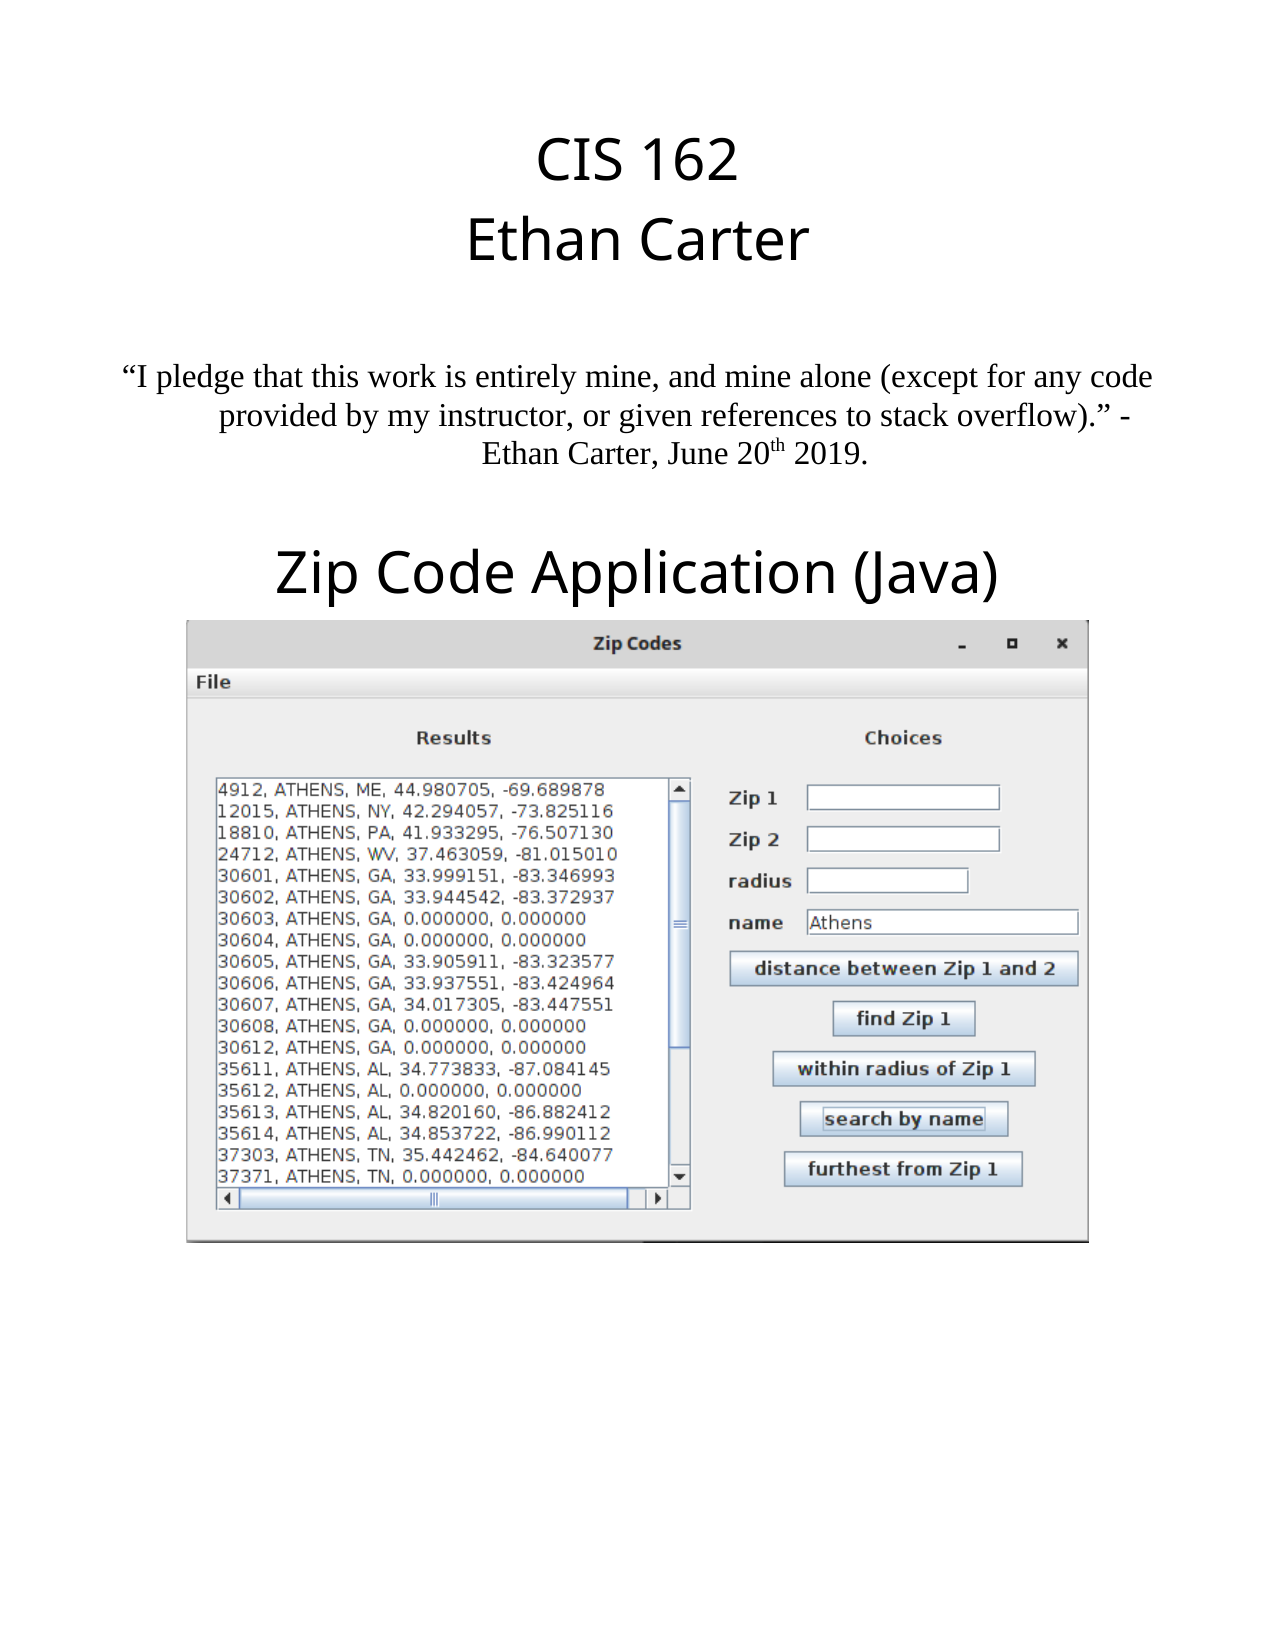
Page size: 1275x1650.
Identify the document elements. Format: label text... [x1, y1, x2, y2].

text CIS 162 [118, 118, 1157, 198]
picture [186, 620, 1089, 1243]
text Zip Code Application (Java) [118, 531, 1157, 610]
text “I pledge that this work is entirely mine, and mine alone (except for any code provided by my instructor, or given references to stack overflow).” -Ethan Carter, June 20th 2019. [118, 357, 1157, 472]
text Ethan Carter [118, 198, 1157, 277]
